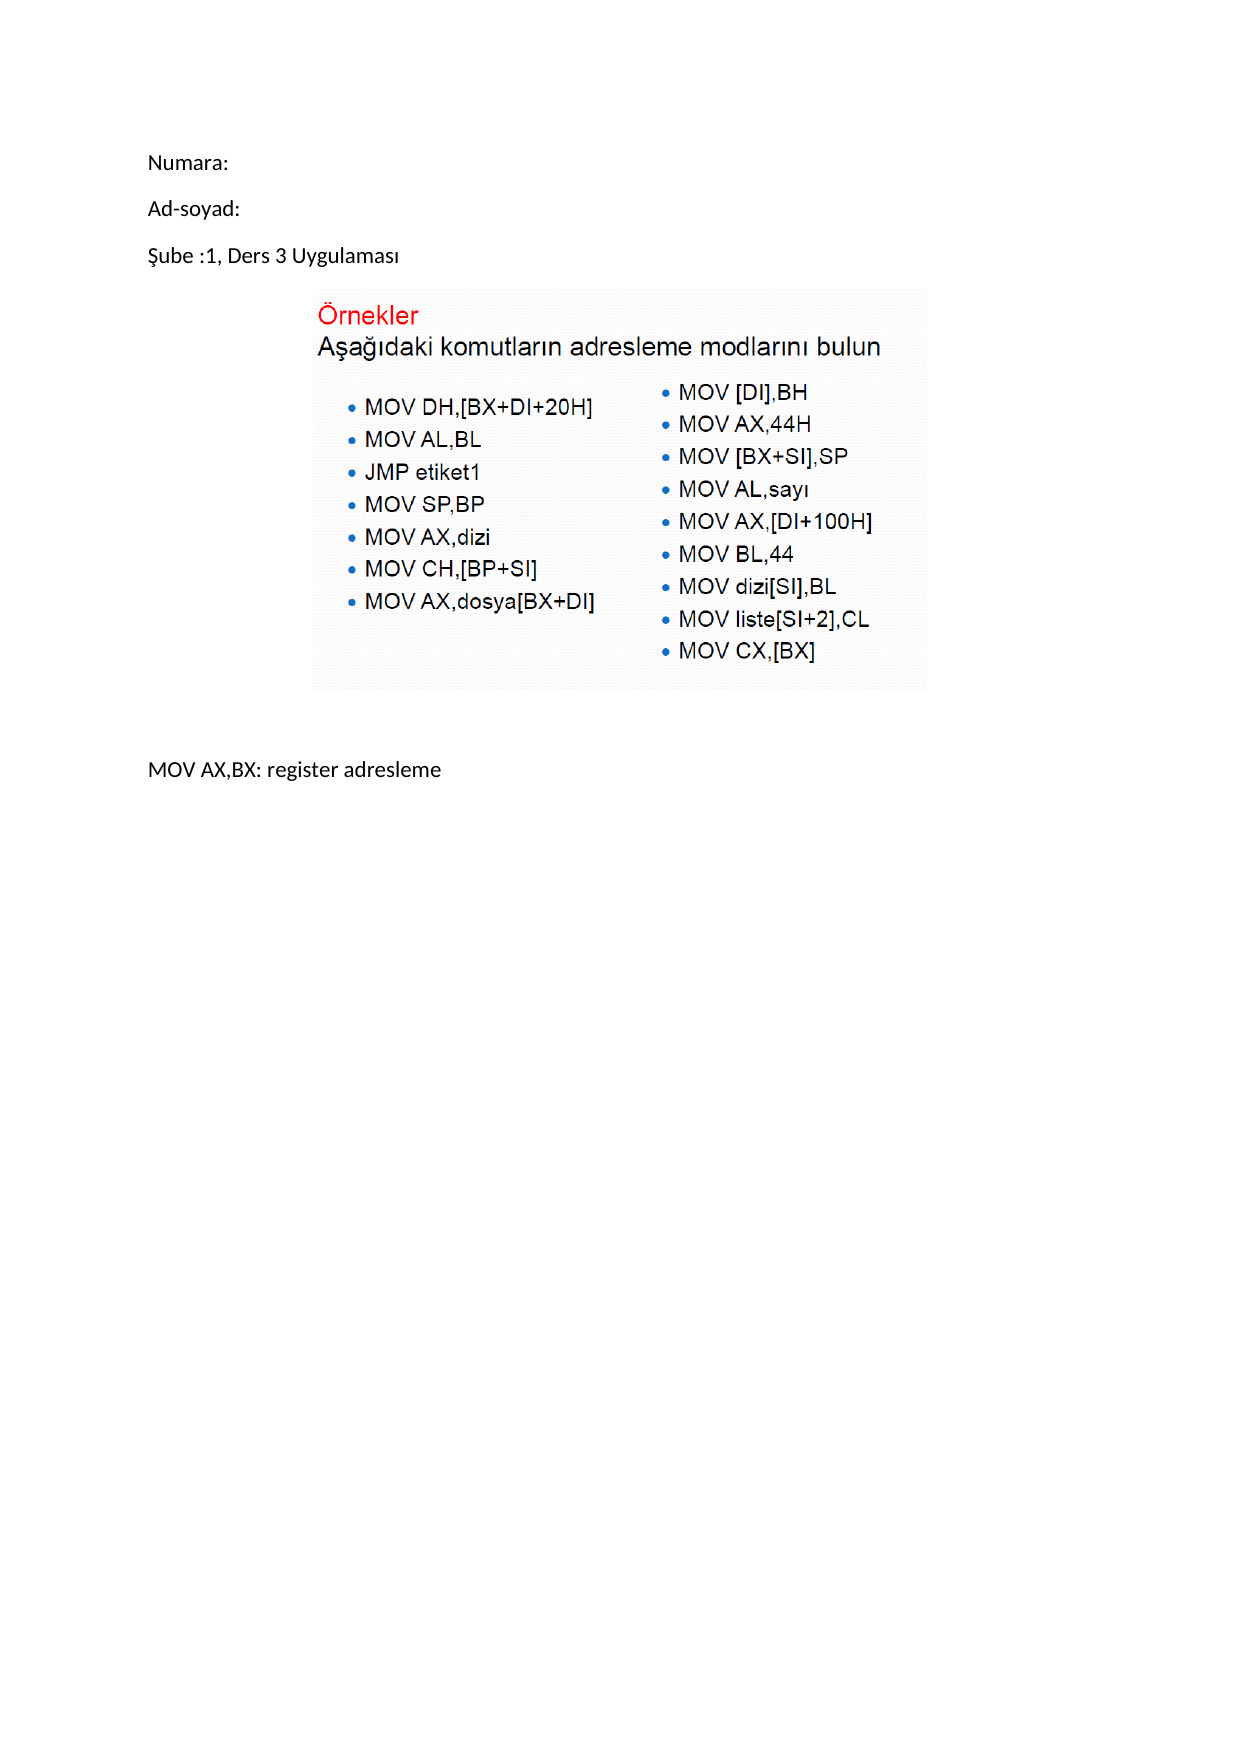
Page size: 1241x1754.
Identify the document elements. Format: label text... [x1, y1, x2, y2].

text MOV AX,BX: register adresleme [148, 755, 1093, 783]
picture [312, 288, 928, 690]
text Şube :1, Ders 3 Uygulaması [148, 241, 1093, 269]
text Numara: [148, 148, 1093, 176]
text Ad-soyad: [148, 194, 1093, 222]
